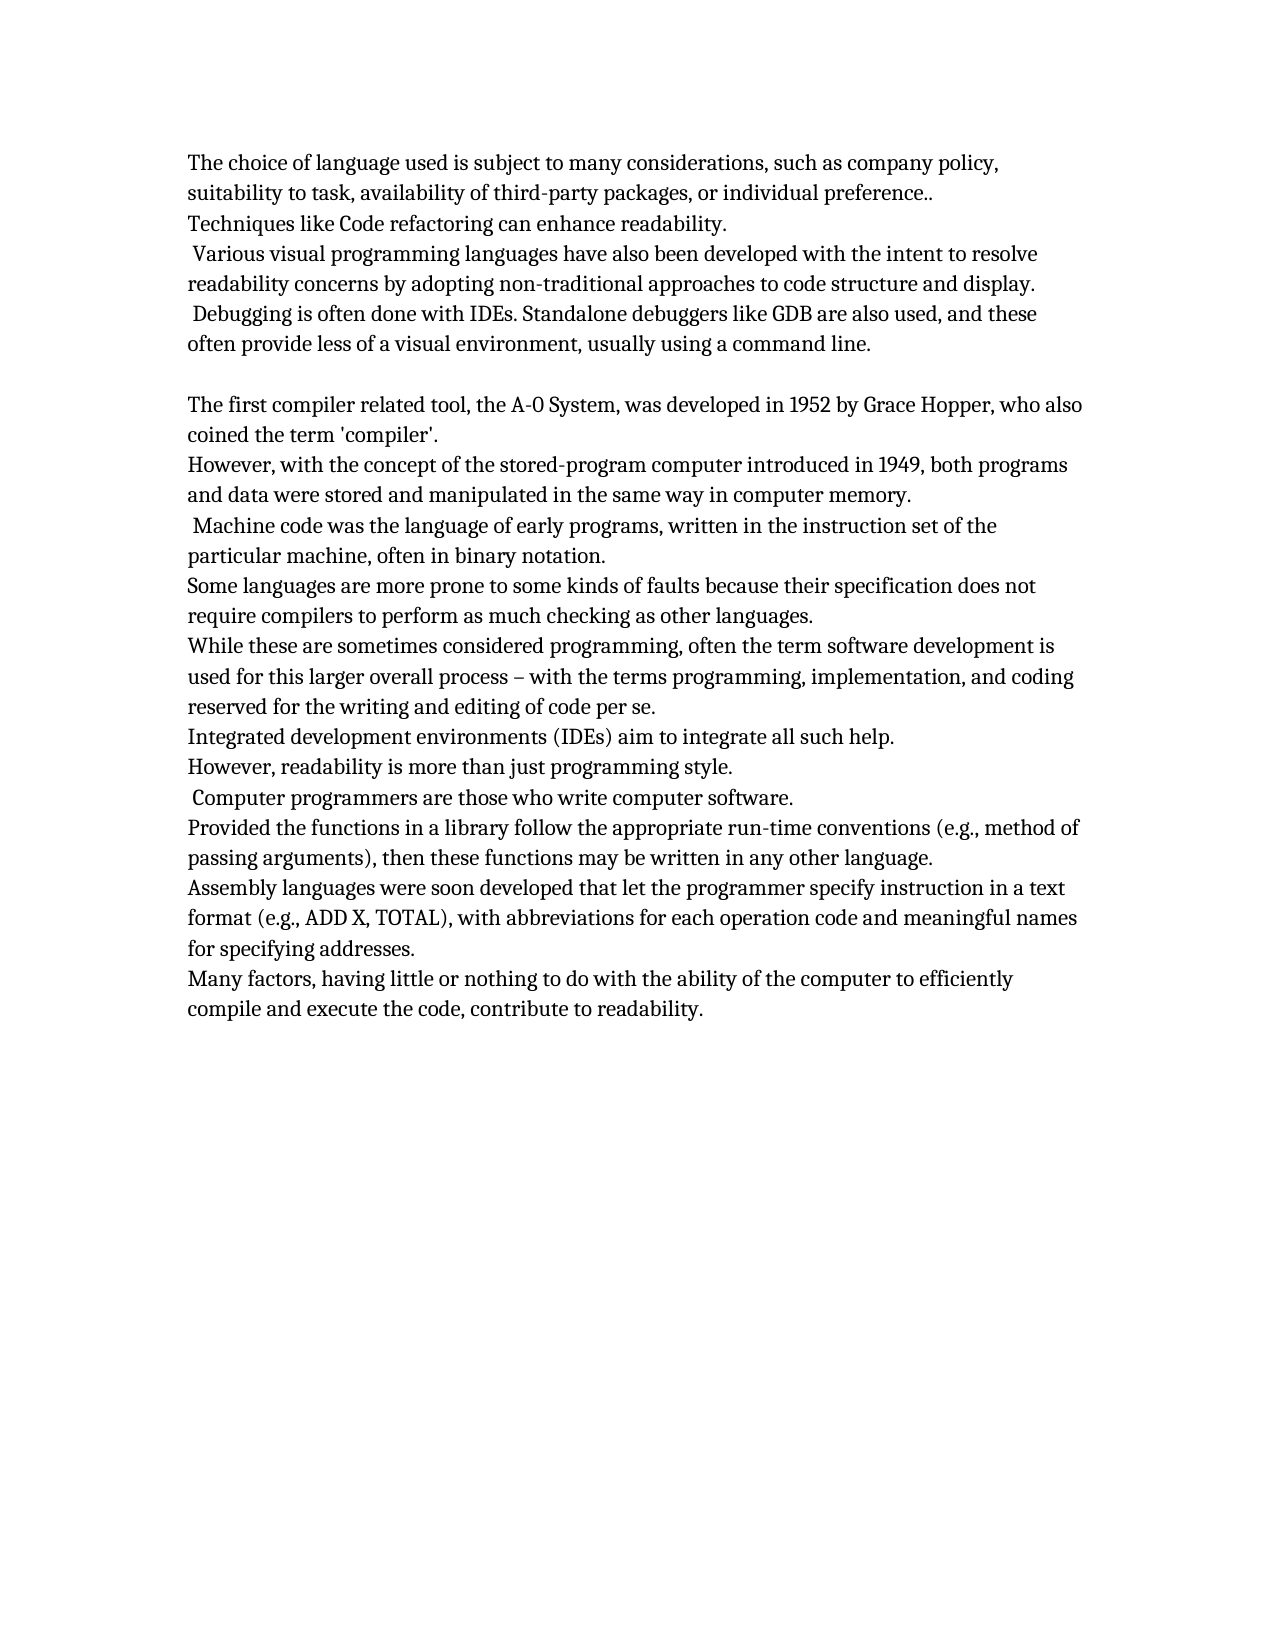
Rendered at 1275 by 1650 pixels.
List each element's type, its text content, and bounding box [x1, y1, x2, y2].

text The choice of language used is subject to many considerations, such as company policy, suitability to task, availability of third-party packages, or individual preference.. Techniques like Code refactoring can enhance readability. Various visual programming languages have also been developed with the intent to resolve readability concerns by adopting non-traditional approaches to code structure and display. Debugging is often done with IDEs. Standalone debuggers like GDB are also used, and these often provide less of a visual environment, usually using a command line. The first compiler related tool, the A-0 System, was developed in 1952 by Grace Hopper, who also coined the term 'compiler'. However, with the concept of the stored-program computer introduced in 1949, both programs and data were stored and manipulated in the same way in computer memory. Machine code was the language of early programs, written in the instruction set of the particular machine, often in binary notation. Some languages are more prone to some kinds of faults because their specification does not require compilers to perform as much checking as other languages. While these are sometimes considered programming, often the term software development is used for this larger overall process – with the terms programming, implementation, and coding reserved for the writing and editing of code per se. Integrated development environments (IDEs) aim to integrate all such help. However, readability is more than just programming style. Computer programmers are those who write computer software. Provided the functions in a library follow the appropriate run-time conventions (e.g., method of passing arguments), then these functions may be written in any other language. Assembly languages were soon developed that let the programmer specify instruction in a text format (e.g., ADD X, TOTAL), with abbreviations for each operation code and meaningful names for specifying addresses. Many factors, having little or nothing to do with the ability of the computer to efficiently compile and execute the code, contribute to readability. [187, 150, 1087, 1022]
